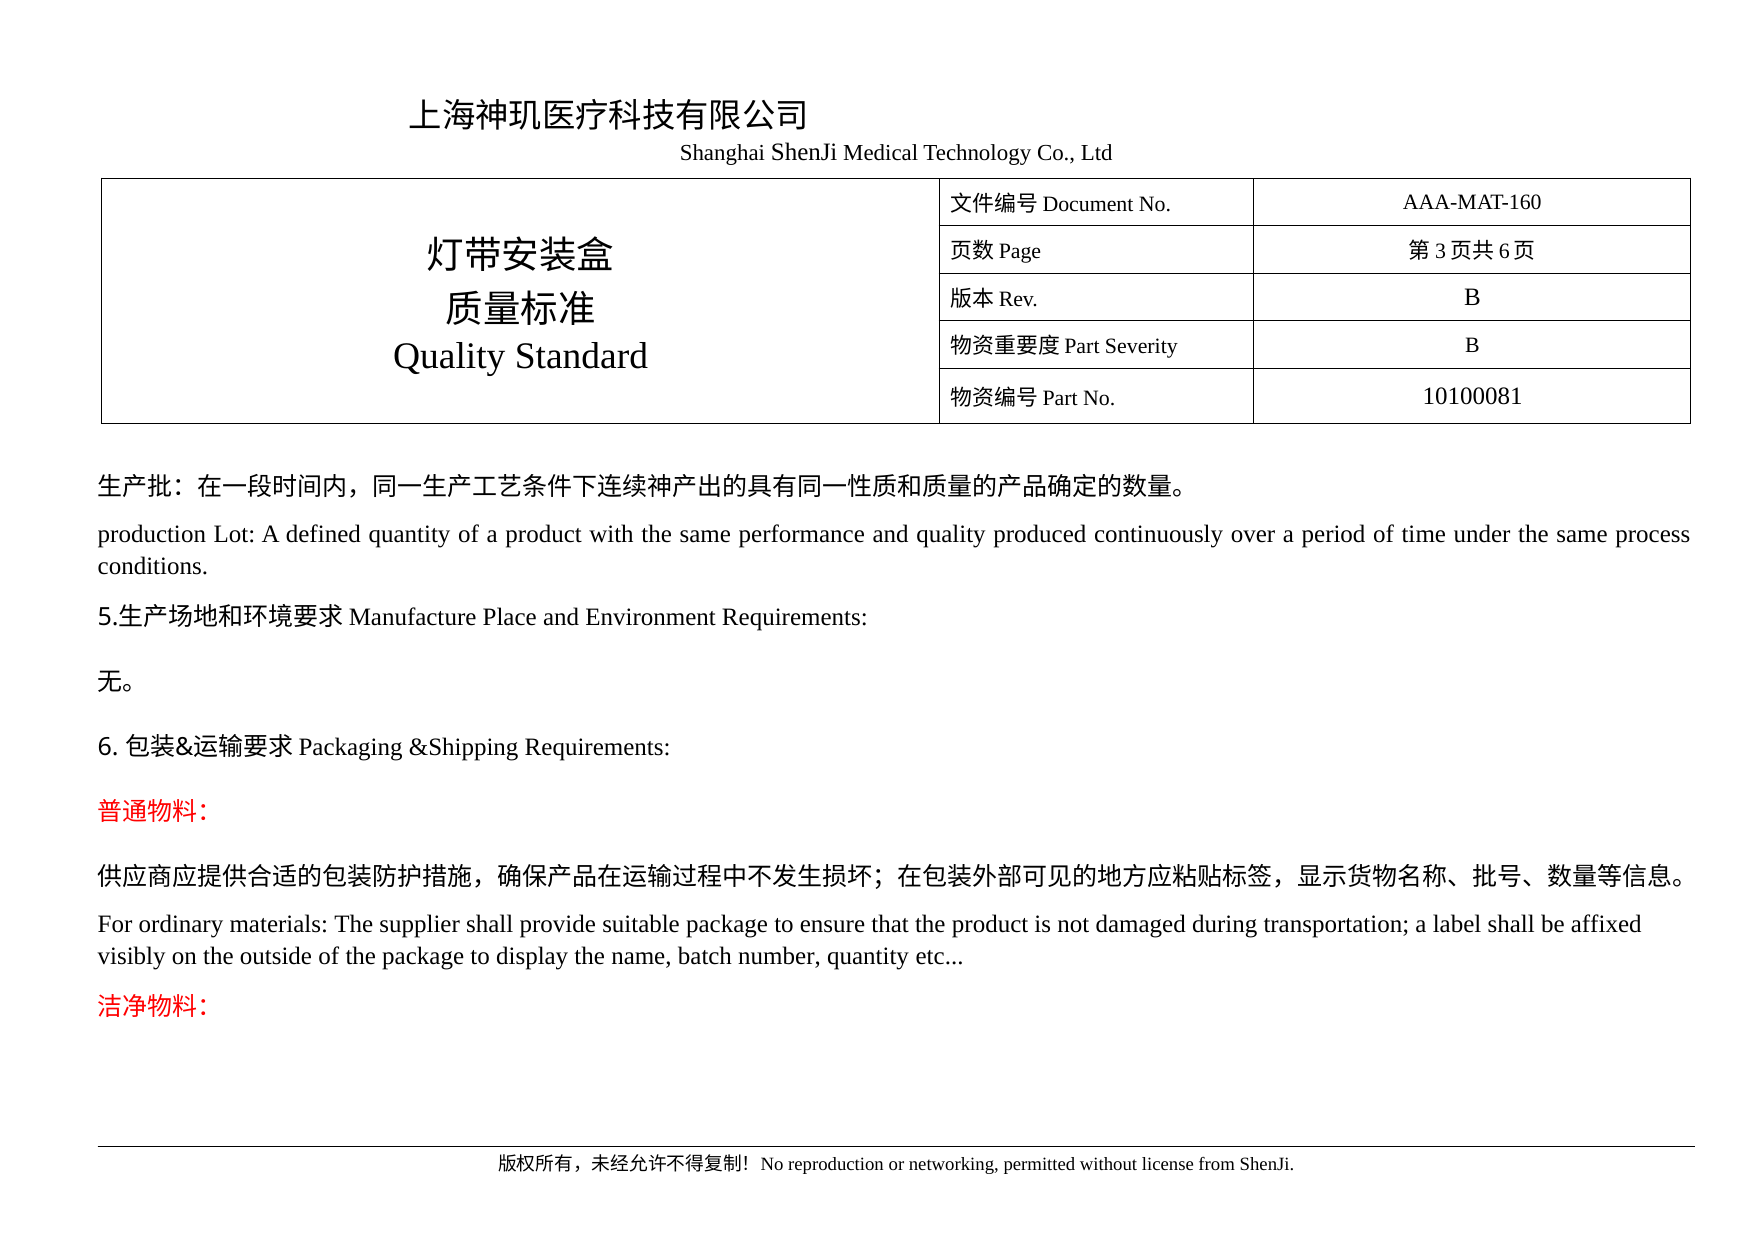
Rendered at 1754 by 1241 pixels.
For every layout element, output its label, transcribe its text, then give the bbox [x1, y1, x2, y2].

text production Lot: A defined quantity of a product with the same performance and quality produced continuously over a period of time under the same process conditions. [97, 517, 1693, 582]
text 洁净物料： [97, 972, 1695, 1037]
text 6. 包装&运输要求Packaging &Shipping Requirements: [97, 712, 1681, 777]
text For ordinary materials: The supplier shall provide suitable package to ensure that the product is not damaged during transportation; a label shall be affixed visibly on the outside of the package to display the name, batch number, quantity etc... [97, 907, 1695, 972]
text 5.生产场地和环境要求Manufacture Place and Environment Requirements: [97, 582, 1681, 647]
text 普通物料： [97, 777, 1695, 842]
text 无。 [97, 647, 1681, 712]
text 生产批：在一段时间内，同一生产工艺条件下连续神产出的具有同一性质和质量的产品确定的数量。 [97, 452, 1693, 517]
text 供应商应提供合适的包装防护措施，确保产品在运输过程中不发生损坏；在包装外部可见的地方应粘贴标签，显示货物名称、批号、数量等信息。 [97, 842, 1695, 907]
